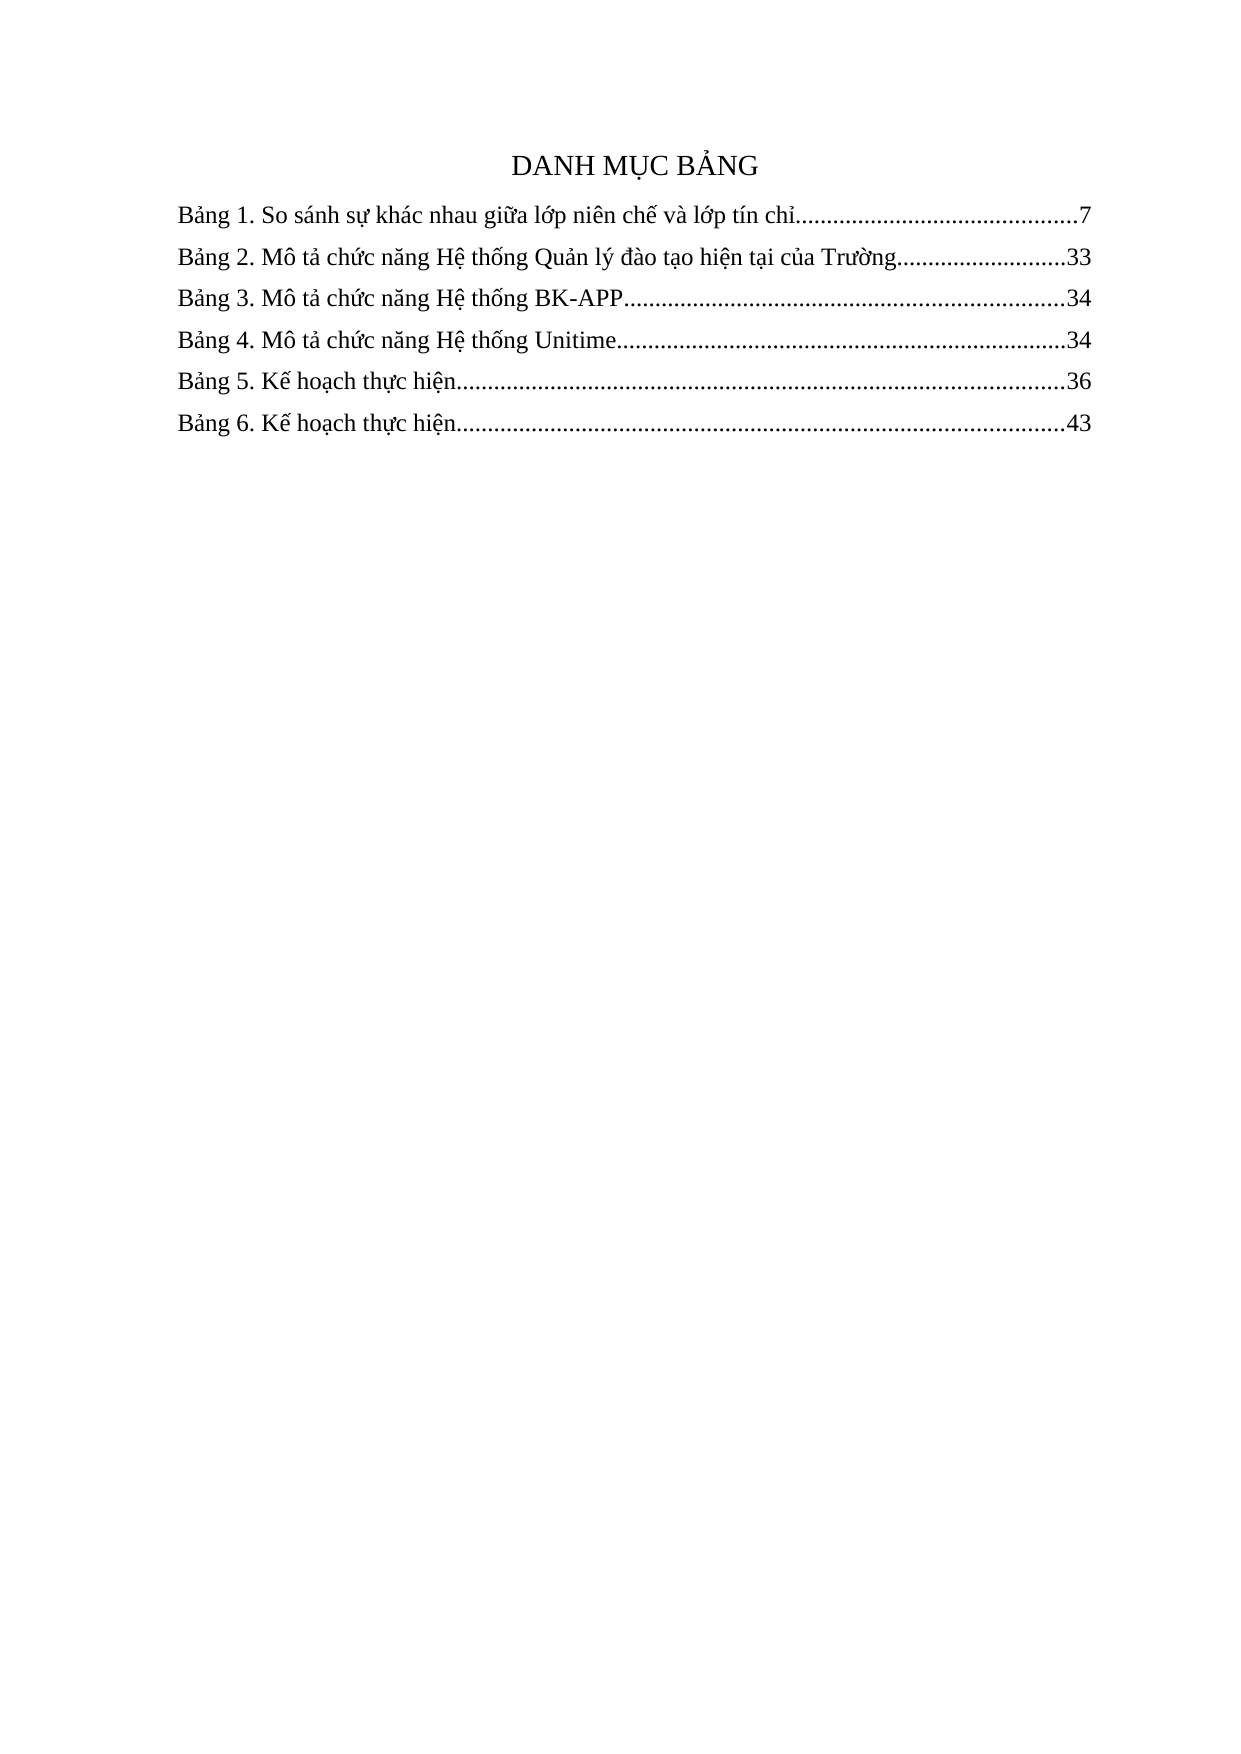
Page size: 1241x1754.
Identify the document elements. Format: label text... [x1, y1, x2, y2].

text Bảng 1. So sánh sự khác nhau giữa lớp niên chế và lớp tín chỉ 7 [177, 201, 1092, 229]
text Bảng 5. Kế hoạch thực hiện 36 [177, 366, 1092, 395]
text DANH MỤC BẢNG [177, 148, 1092, 181]
text Bảng 2. Mô tả chức năng Hệ thống Quản lý đào tạo hiện tại của Trường 33 [177, 242, 1092, 271]
text Bảng 3. Mô tả chức năng Hệ thống BK-APP 34 [177, 283, 1092, 312]
text Bảng 4. Mô tả chức năng Hệ thống Unitime 34 [177, 325, 1092, 354]
text Bảng 6. Kế hoạch thực hiện 43 [177, 408, 1092, 437]
